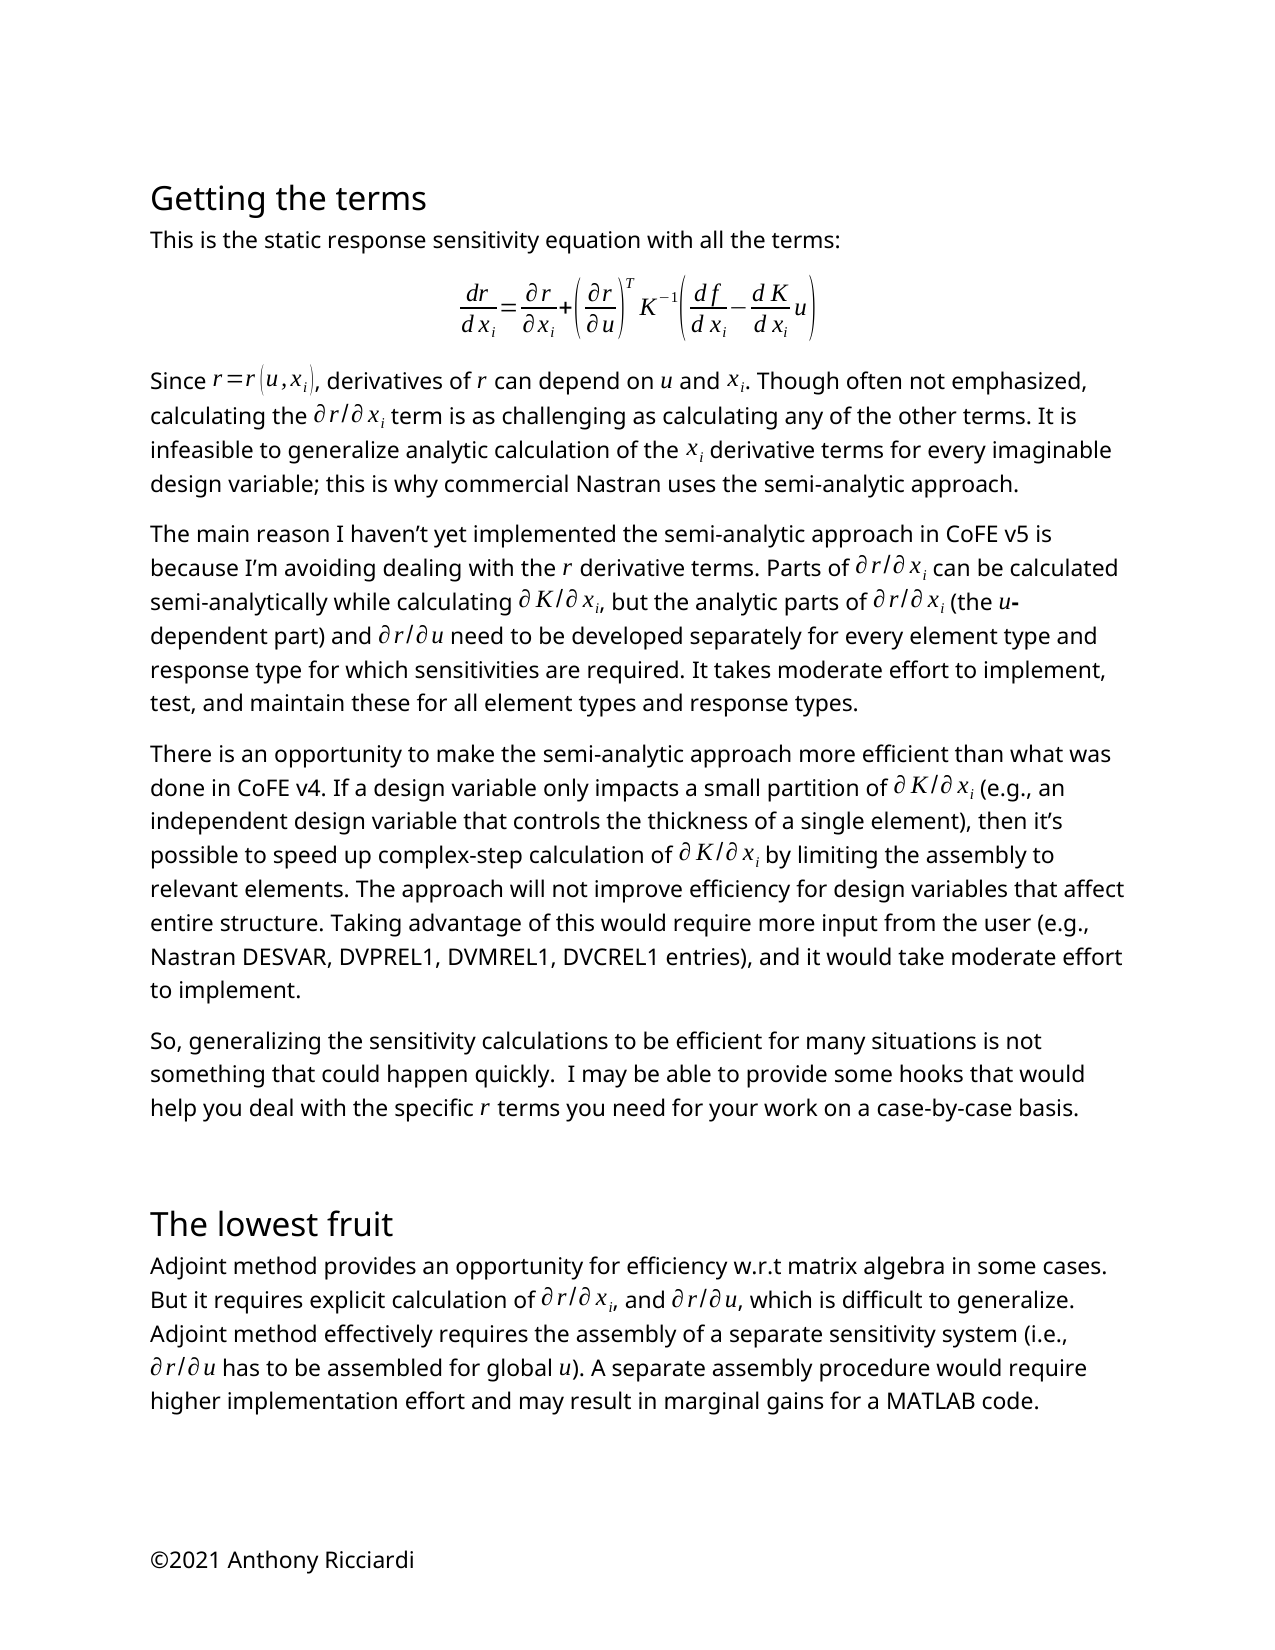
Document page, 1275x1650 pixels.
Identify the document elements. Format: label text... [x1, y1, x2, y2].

text This is the static response sensitivity equation with all the terms: [150, 224, 1125, 255]
text So, generalizing the sensitivity calculations to be efficient for many situations is not something that could happen quickly. I may be able to provide some hooks that would help you deal with the specific terms you need for your work on a case-by-case basis. [150, 1024, 1125, 1123]
subtitle The lowest fruit [150, 1201, 1125, 1247]
text Since , derivatives of can depend on and . Though often not emphasized, calculating the term is as challenging as calculating any of the other terms. It is infeasible to generalize analytic calculation of the derivative terms for every imaginable design variable; this is why commercial Nastran uses the semi-analytic approach. [150, 363, 1125, 499]
text The main reason I haven’t yet implemented the semi-analytic approach in CoFE v5 is because I’m avoiding dealing with the derivative terms. Parts of can be calculated semi-analytically while calculating , but the analytic parts of (the -dependent part) and need to be developed separately for every element type and response type for which sensitivities are required. It takes moderate effort to implement, test, and maintain these for all element types and response types. [150, 518, 1125, 718]
text There is an opportunity to make the semi-analytic approach more efficient than what was done in CoFE v4. If a design variable only impacts a small partition of (e.g., an independent design variable that controls the thickness of a single element), then it’s possible to speed up complex-step calculation of by limiting the assembly to relevant elements. The approach will not improve efficiency for design variables that affect entire structure. Taking advantage of this would require more input from the user (e.g., Nastran DESVAR, DVPREL1, DVMREL1, DVCREL1 entries), and it would take moderate effort to implement. [150, 738, 1125, 1005]
text Adjoint method provides an opportunity for efficiency w.r.t matrix algebra in some cases. But it requires explicit calculation of , and , which is difficult to generalize. Adjoint method effectively requires the assembly of a separate sensitivity system (i.e., has to be assembled for global ). A separate assembly procedure would require higher implementation effort and may result in marginal gains for a MATLAB code. [150, 1250, 1125, 1417]
subtitle Getting the terms [150, 175, 1125, 220]
